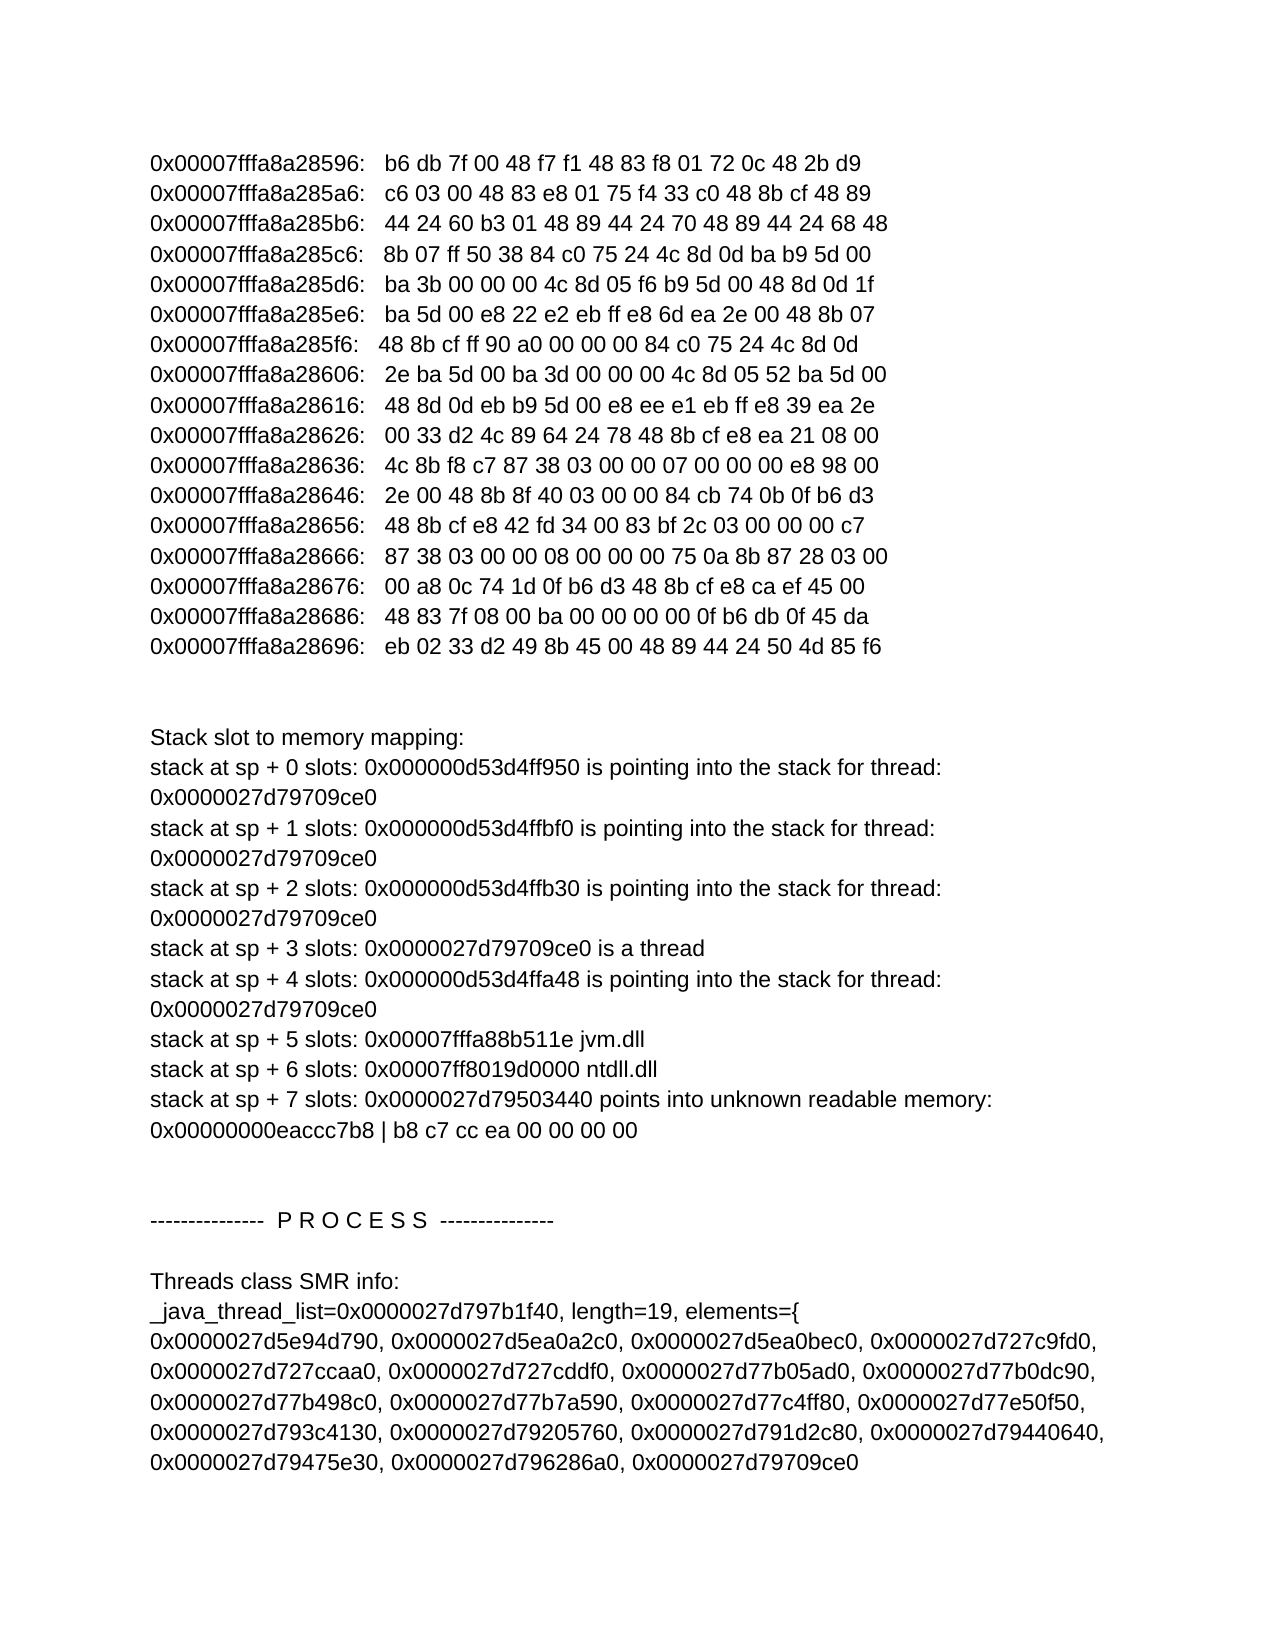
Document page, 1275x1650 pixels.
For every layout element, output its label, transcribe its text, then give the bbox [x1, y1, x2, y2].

text 0x00007fffa8a28606: 2e ba 5d 00 ba 3d 00 00 00 4c 8d 05 52 ba 5d 00 [150, 361, 1125, 388]
text 0x00007fffa8a285f6: 48 8b cf ff 90 a0 00 00 00 84 c0 75 24 4c 8d 0d [150, 331, 1125, 358]
text 0x00007fffa8a285a6: c6 03 00 48 83 e8 01 75 f4 33 c0 48 8b cf 48 89 [150, 180, 1125, 207]
text 0x0000027d5e94d790, 0x0000027d5ea0a2c0, 0x0000027d5ea0bec0, 0x0000027d727c9fd0, [150, 1328, 1125, 1354]
text 0x00007fffa8a285d6: ba 3b 00 00 00 4c 8d 05 f6 b9 5d 00 48 8d 0d 1f [150, 271, 1125, 297]
text 0x0000027d77b498c0, 0x0000027d77b7a590, 0x0000027d77c4ff80, 0x0000027d77e50f50, [150, 1388, 1125, 1415]
text stack at sp + 7 slots: 0x0000027d79503440 points into unknown readable memory: 0x00000000eaccc7b8 | b8 c7 cc ea 00 00 00 00 [150, 1086, 1125, 1143]
text 0x00007fffa8a285e6: ba 5d 00 e8 22 e2 eb ff e8 6d ea 2e 00 48 8b 07 [150, 301, 1125, 327]
text stack at sp + 2 slots: 0x000000d53d4ffb30 is pointing into the stack for thread: 0x0000027d79709ce0 [150, 875, 1125, 932]
text 0x00007fffa8a285b6: 44 24 60 b3 01 48 89 44 24 70 48 89 44 24 68 48 [150, 210, 1125, 237]
text 0x0000027d727ccaa0, 0x0000027d727cddf0, 0x0000027d77b05ad0, 0x0000027d77b0dc90, [150, 1358, 1125, 1385]
text 0x0000027d793c4130, 0x0000027d79205760, 0x0000027d791d2c80, 0x0000027d79440640, [150, 1419, 1125, 1445]
text Threads class SMR info: [150, 1268, 1125, 1294]
text stack at sp + 3 slots: 0x0000027d79709ce0 is a thread [150, 935, 1125, 962]
text stack at sp + 4 slots: 0x000000d53d4ffa48 is pointing into the stack for thread: 0x0000027d79709ce0 [150, 966, 1125, 1022]
text 0x00007fffa8a28616: 48 8d 0d eb b9 5d 00 e8 ee e1 eb ff e8 39 ea 2e [150, 392, 1125, 418]
text _java_thread_list=0x0000027d797b1f40, length=19, elements={ [150, 1298, 1125, 1324]
text 0x00007fffa8a28686: 48 83 7f 08 00 ba 00 00 00 00 0f b6 db 0f 45 da [150, 603, 1125, 629]
text stack at sp + 5 slots: 0x00007fffa88b511e jvm.dll [150, 1026, 1125, 1052]
text 0x00007fffa8a28666: 87 38 03 00 00 08 00 00 00 75 0a 8b 87 28 03 00 [150, 543, 1125, 569]
text 0x0000027d79475e30, 0x0000027d796286a0, 0x0000027d79709ce0 [150, 1449, 1125, 1475]
text --------------- P R O C E S S --------------- [150, 1207, 1125, 1234]
text 0x00007fffa8a28596: b6 db 7f 00 48 f7 f1 48 83 f8 01 72 0c 48 2b d9 [150, 150, 1125, 176]
text Stack slot to memory mapping: [150, 724, 1125, 750]
text 0x00007fffa8a28626: 00 33 d2 4c 89 64 24 78 48 8b cf e8 ea 21 08 00 [150, 422, 1125, 448]
text 0x00007fffa8a28646: 2e 00 48 8b 8f 40 03 00 00 84 cb 74 0b 0f b6 d3 [150, 482, 1125, 509]
text stack at sp + 1 slots: 0x000000d53d4ffbf0 is pointing into the stack for thread: 0x0000027d79709ce0 [150, 814, 1125, 871]
text stack at sp + 6 slots: 0x00007ff8019d0000 ntdll.dll [150, 1056, 1125, 1083]
text 0x00007fffa8a28656: 48 8b cf e8 42 fd 34 00 83 bf 2c 03 00 00 00 c7 [150, 512, 1125, 539]
text stack at sp + 0 slots: 0x000000d53d4ff950 is pointing into the stack for thread: 0x0000027d79709ce0 [150, 754, 1125, 811]
text 0x00007fffa8a285c6: 8b 07 ff 50 38 84 c0 75 24 4c 8d 0d ba b9 5d 00 [150, 241, 1125, 267]
text 0x00007fffa8a28636: 4c 8b f8 c7 87 38 03 00 00 07 00 00 00 e8 98 00 [150, 452, 1125, 478]
text 0x00007fffa8a28696: eb 02 33 d2 49 8b 45 00 48 89 44 24 50 4d 85 f6 [150, 633, 1125, 660]
text 0x00007fffa8a28676: 00 a8 0c 74 1d 0f b6 d3 48 8b cf e8 ca ef 45 00 [150, 573, 1125, 599]
